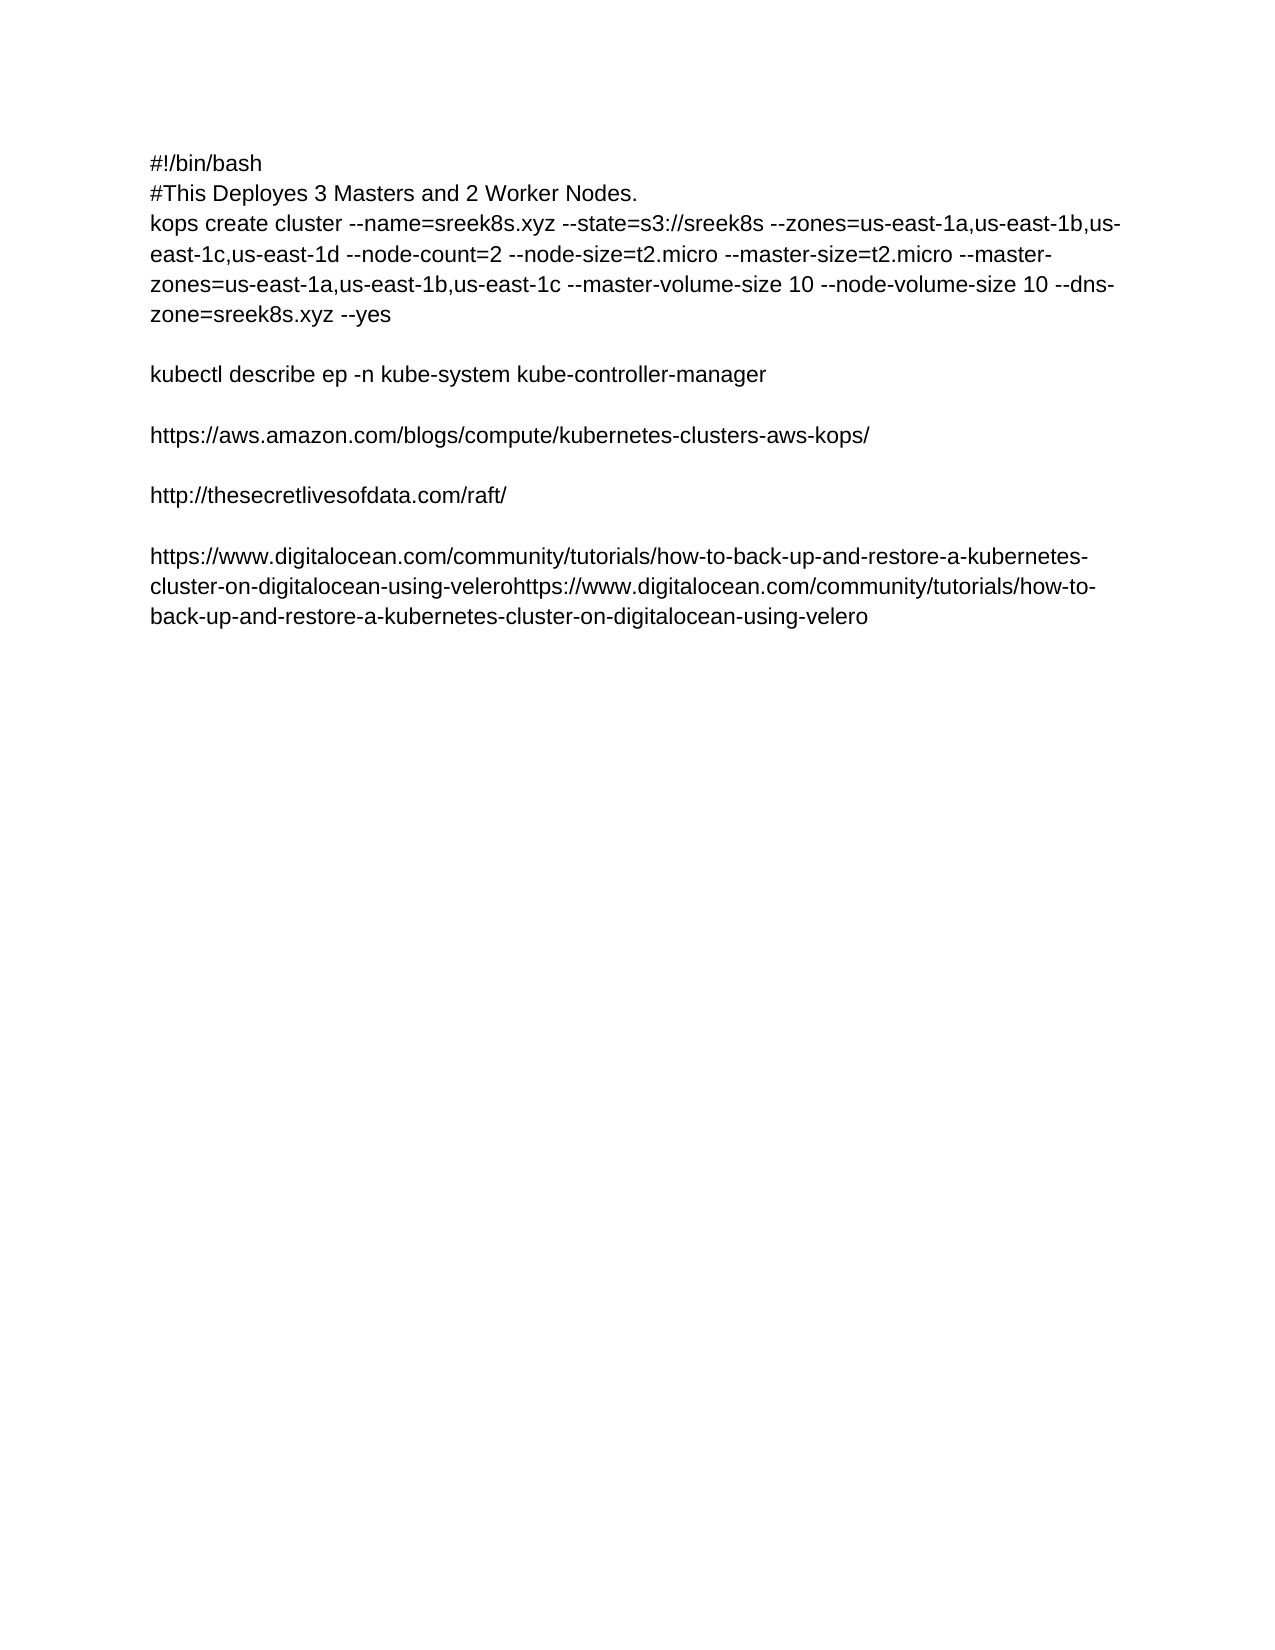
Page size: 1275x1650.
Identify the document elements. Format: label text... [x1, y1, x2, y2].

text #!/bin/bash [150, 150, 1125, 176]
text kubectl describe ep -n kube-system kube-controller-manager [150, 361, 1125, 388]
text https://aws.amazon.com/blogs/compute/kubernetes-clusters-aws-kops/ [150, 422, 1125, 448]
text #This Deployes 3 Masters and 2 Worker Nodes. [150, 180, 1125, 207]
text http://thesecretlivesofdata.com/raft/ [150, 482, 1125, 509]
text https://www.digitalocean.com/community/tutorials/how-to-back-up-and-restore-a-kubernetes-cluster-on-digitalocean-using-velerohttps://www.digitalocean.com/community/tutorials/how-to-back-up-and-restore-a-kubernetes-cluster-on-digitalocean-using-velero [150, 543, 1125, 629]
text kops create cluster --name=sreek8s.xyz --state=s3://sreek8s --zones=us-east-1a,us-east-1b,us-east-1c,us-east-1d --node-count=2 --node-size=t2.micro --master-size=t2.micro --master-zones=us-east-1a,us-east-1b,us-east-1c --master-volume-size 10 --node-volume-size 10 --dns-zone=sreek8s.xyz --yes [150, 210, 1125, 327]
